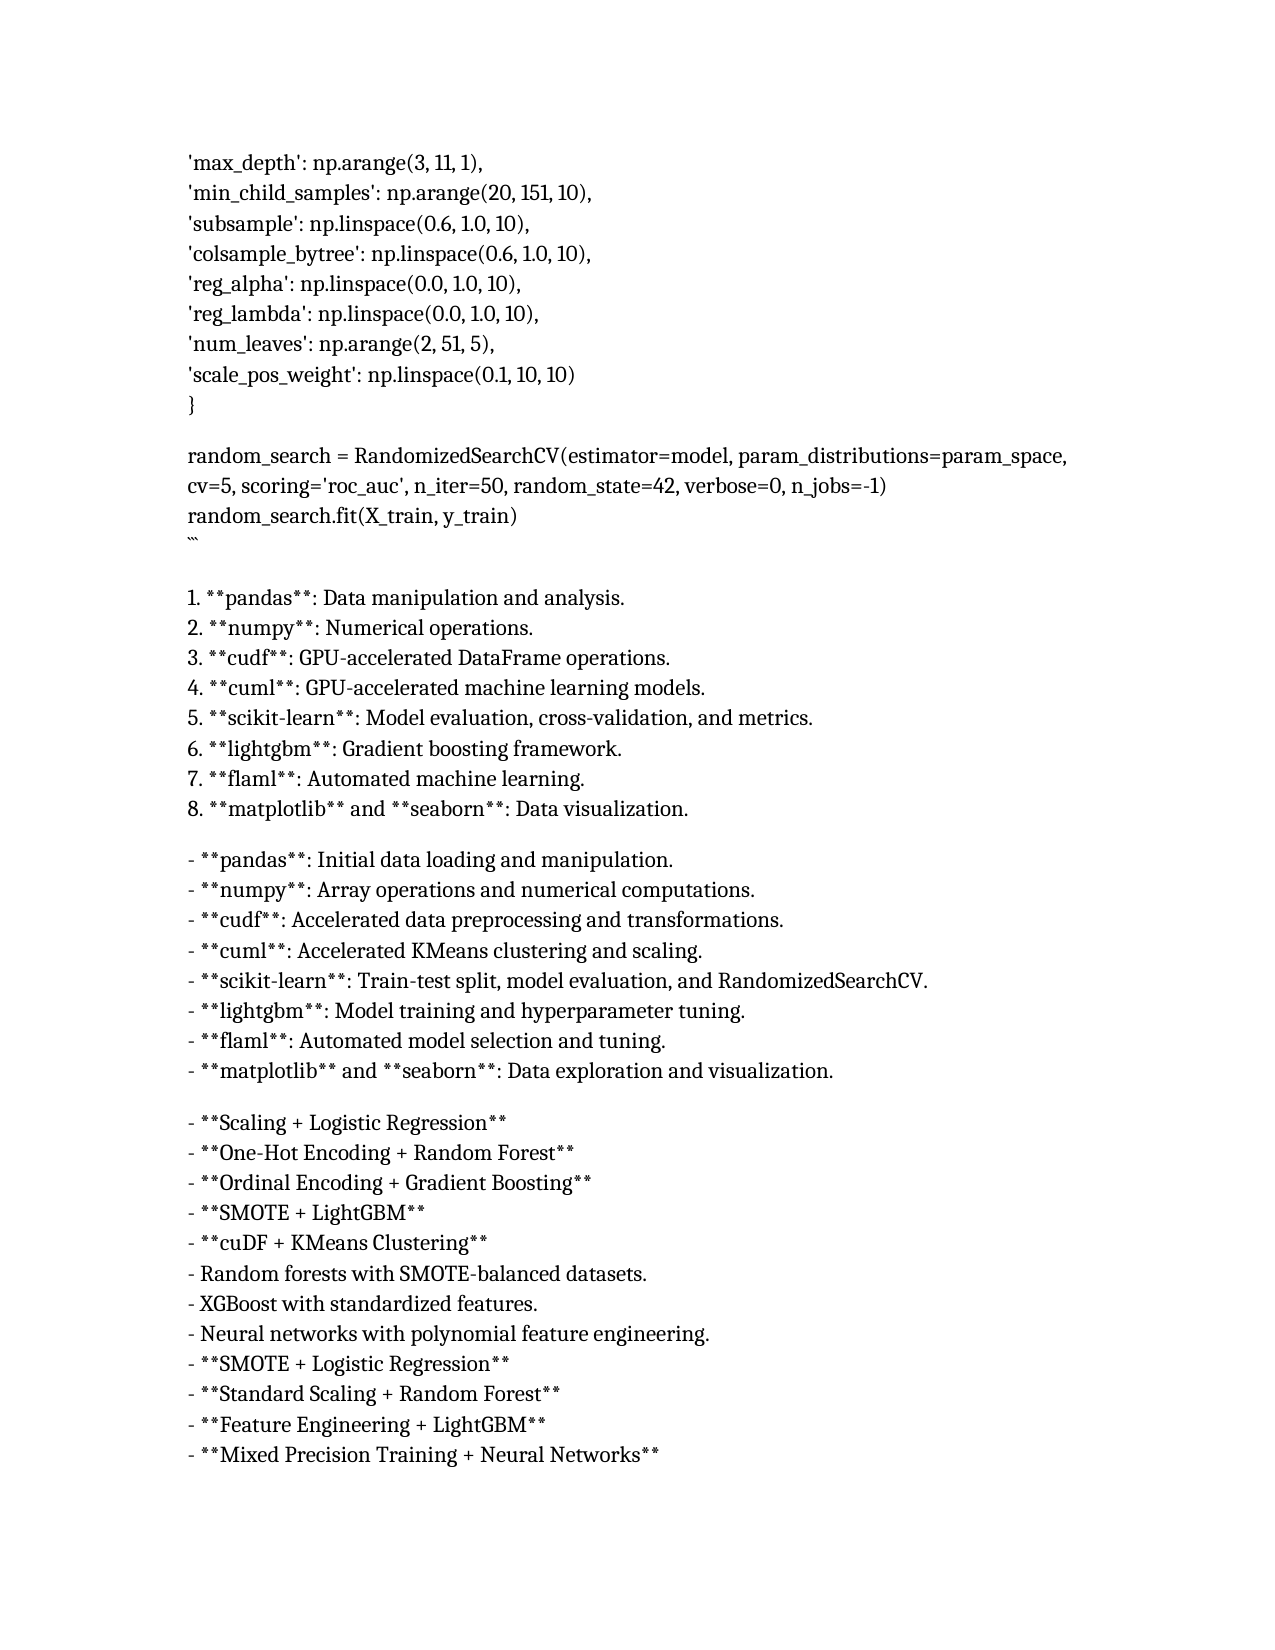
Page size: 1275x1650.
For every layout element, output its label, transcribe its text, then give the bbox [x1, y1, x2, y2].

text - **pandas**: Initial data loading and manipulation. - **numpy**: Array operations and numerical computations. - **cudf**: Accelerated data preprocessing and transformations. - **cuml**: Accelerated KMeans clustering and scaling. - **scikit-learn**: Train-test split, model evaluation, and RandomizedSearchCV. - **lightgbm**: Model training and hyperparameter tuning. - **flaml**: Automated model selection and tuning. - **matplotlib** and **seaborn**: Data exploration and visualization. [187, 847, 1087, 1085]
text 1. **pandas**: Data manipulation and analysis. 2. **numpy**: Numerical operations. 3. **cudf**: GPU-accelerated DataFrame operations. 4. **cuml**: GPU-accelerated machine learning models. 5. **scikit-learn**: Model evaluation, cross-validation, and metrics. 6. **lightgbm**: Gradient boosting framework. 7. **flaml**: Automated machine learning. 8. **matplotlib** and **seaborn**: Data visualization. [187, 584, 1087, 822]
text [187, 150, 1087, 418]
text - **Scaling + Logistic Regression** - **One-Hot Encoding + Random Forest** - **Ordinal Encoding + Gradient Boosting** - **SMOTE + LightGBM** - **cuDF + KMeans Clustering** - Random forests with SMOTE-balanced datasets. - XGBoost with standardized features. - Neural networks with polynomial feature engineering. - **SMOTE + Logistic Regression** - **Standard Scaling + Random Forest** - **Feature Engineering + LightGBM** - **Mixed Precision Training + Neural Networks** [187, 1109, 1087, 1468]
text random_search = RandomizedSearchCV(estimator=model, param_distributions=param_space, cv=5, scoring='roc_auc', n_iter=50, random_state=42, verbose=0, n_jobs=-1) random_search.fit(X_train, y_train) ``` [187, 443, 1087, 560]
